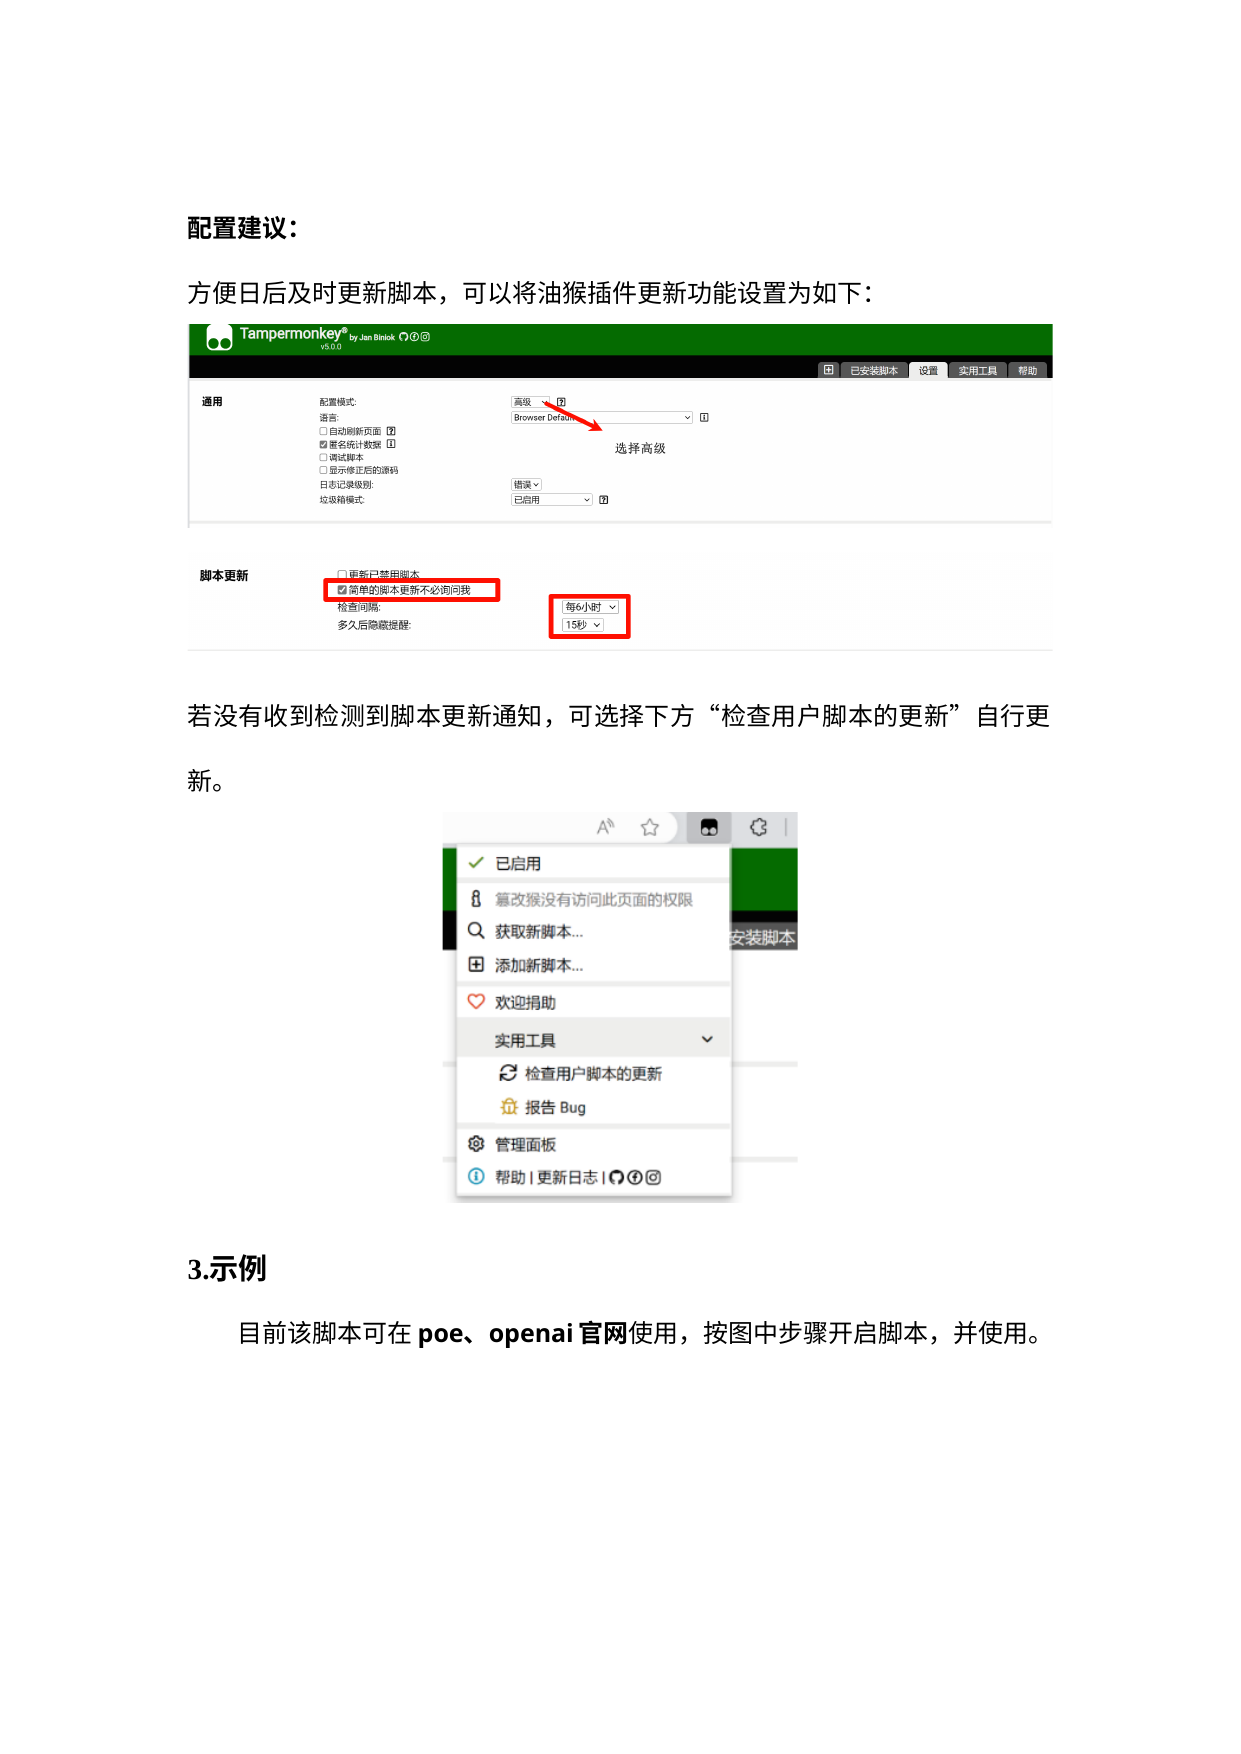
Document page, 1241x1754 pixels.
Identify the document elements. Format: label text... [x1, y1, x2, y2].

picture [187, 324, 1053, 528]
text 若没有收到检测到脚本更新通知，可选择下方“检查用户脚本的更新”自行更新。 [187, 682, 1053, 812]
text 3.示例 [187, 1234, 1053, 1299]
picture [187, 552, 1053, 651]
picture [442, 812, 798, 1203]
text 方便日后及时更新脚本，可以将油猴插件更新功能设置为如下： [187, 259, 1053, 324]
text 目前该脚本可在poe、openai官网使用，按图中步骤开启脚本，并使用。 [187, 1299, 1053, 1364]
text 配置建议： [187, 194, 1053, 259]
